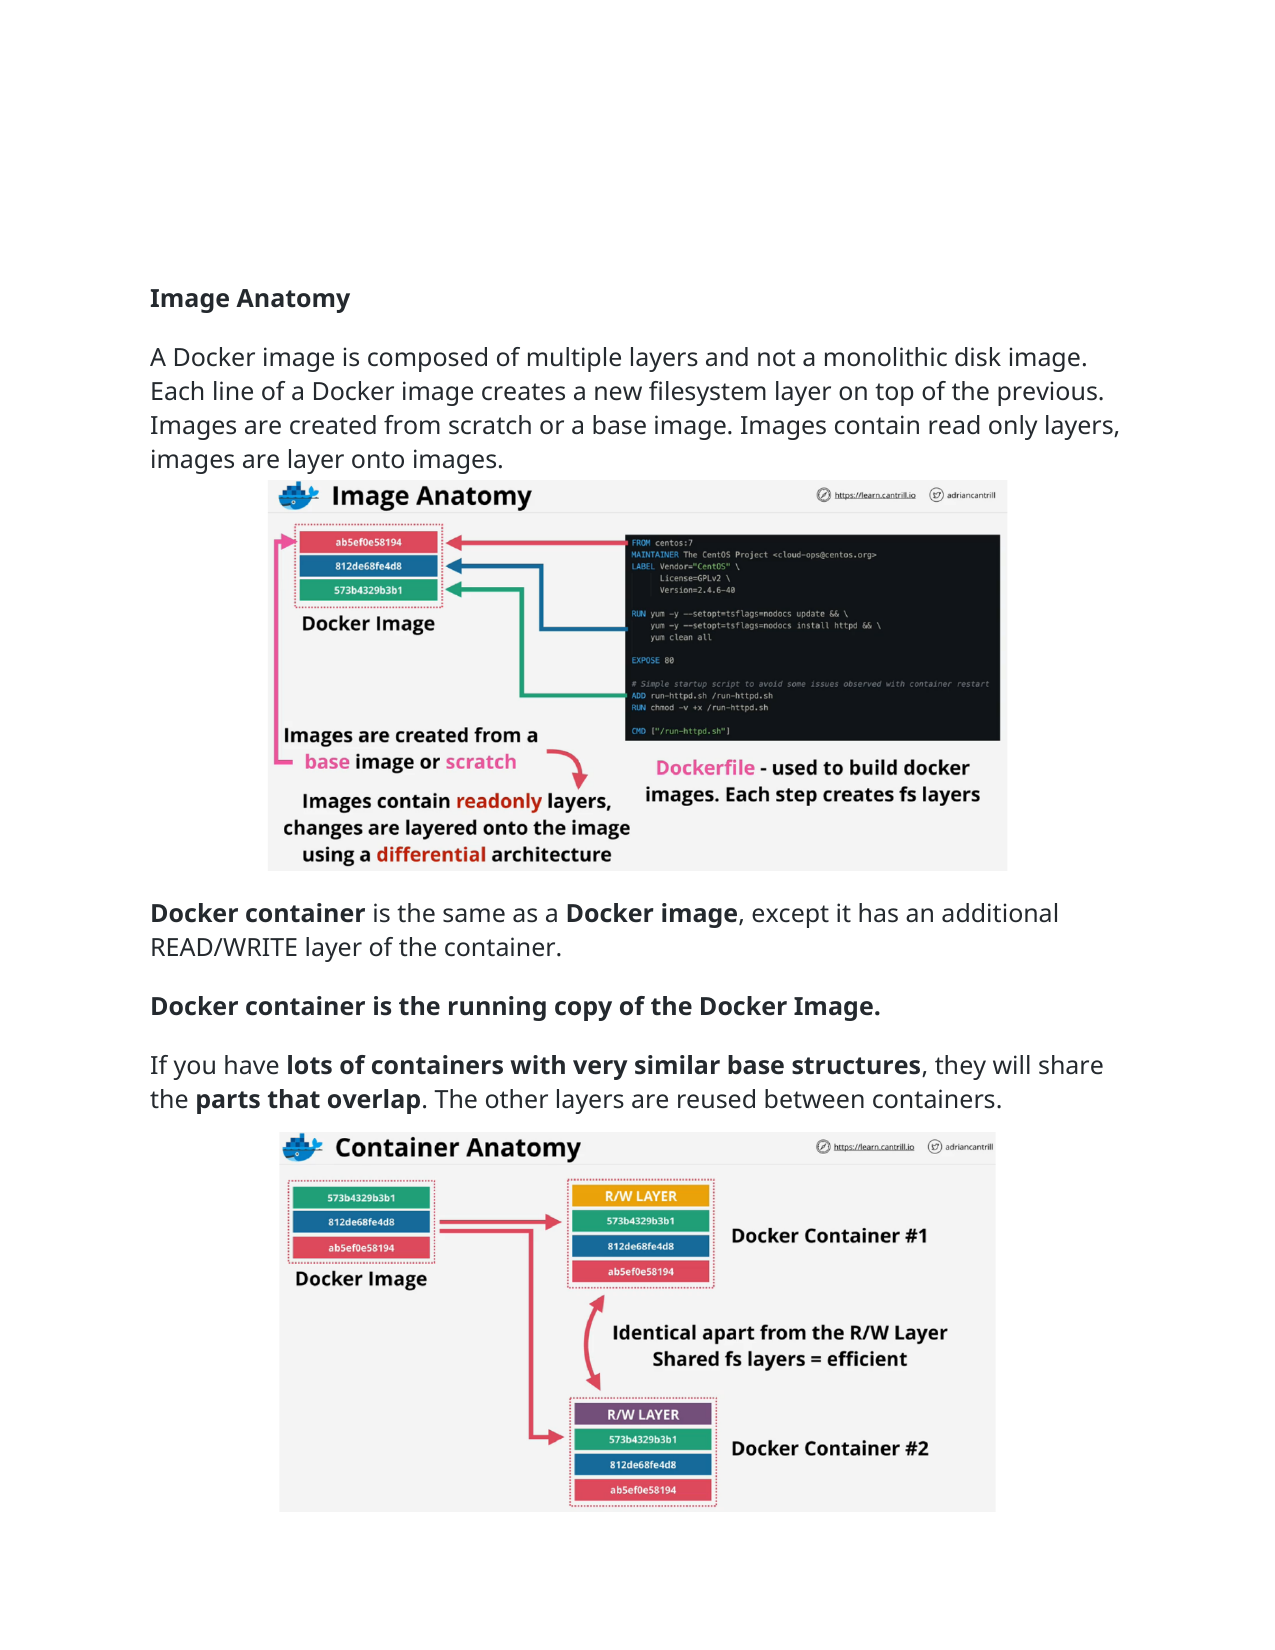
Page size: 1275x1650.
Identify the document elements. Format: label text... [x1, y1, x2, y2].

text A Docker image is composed of multiple layers and not a monolithic disk image. Each line of a Docker image creates a new filesystem layer on top of the previous. Images are created from scratch or a base image. Images contain read only layers, images are layer onto images. [150, 340, 1125, 476]
text Docker container is the running copy of the Docker Image. [150, 988, 1125, 1022]
text Image Anatomy [150, 281, 1125, 315]
picture [267, 480, 1008, 871]
text If you have lots of containers with very similar base structures, they will share the parts that overlap. The other layers are reused between containers. [150, 1047, 1125, 1116]
picture [279, 1132, 996, 1512]
